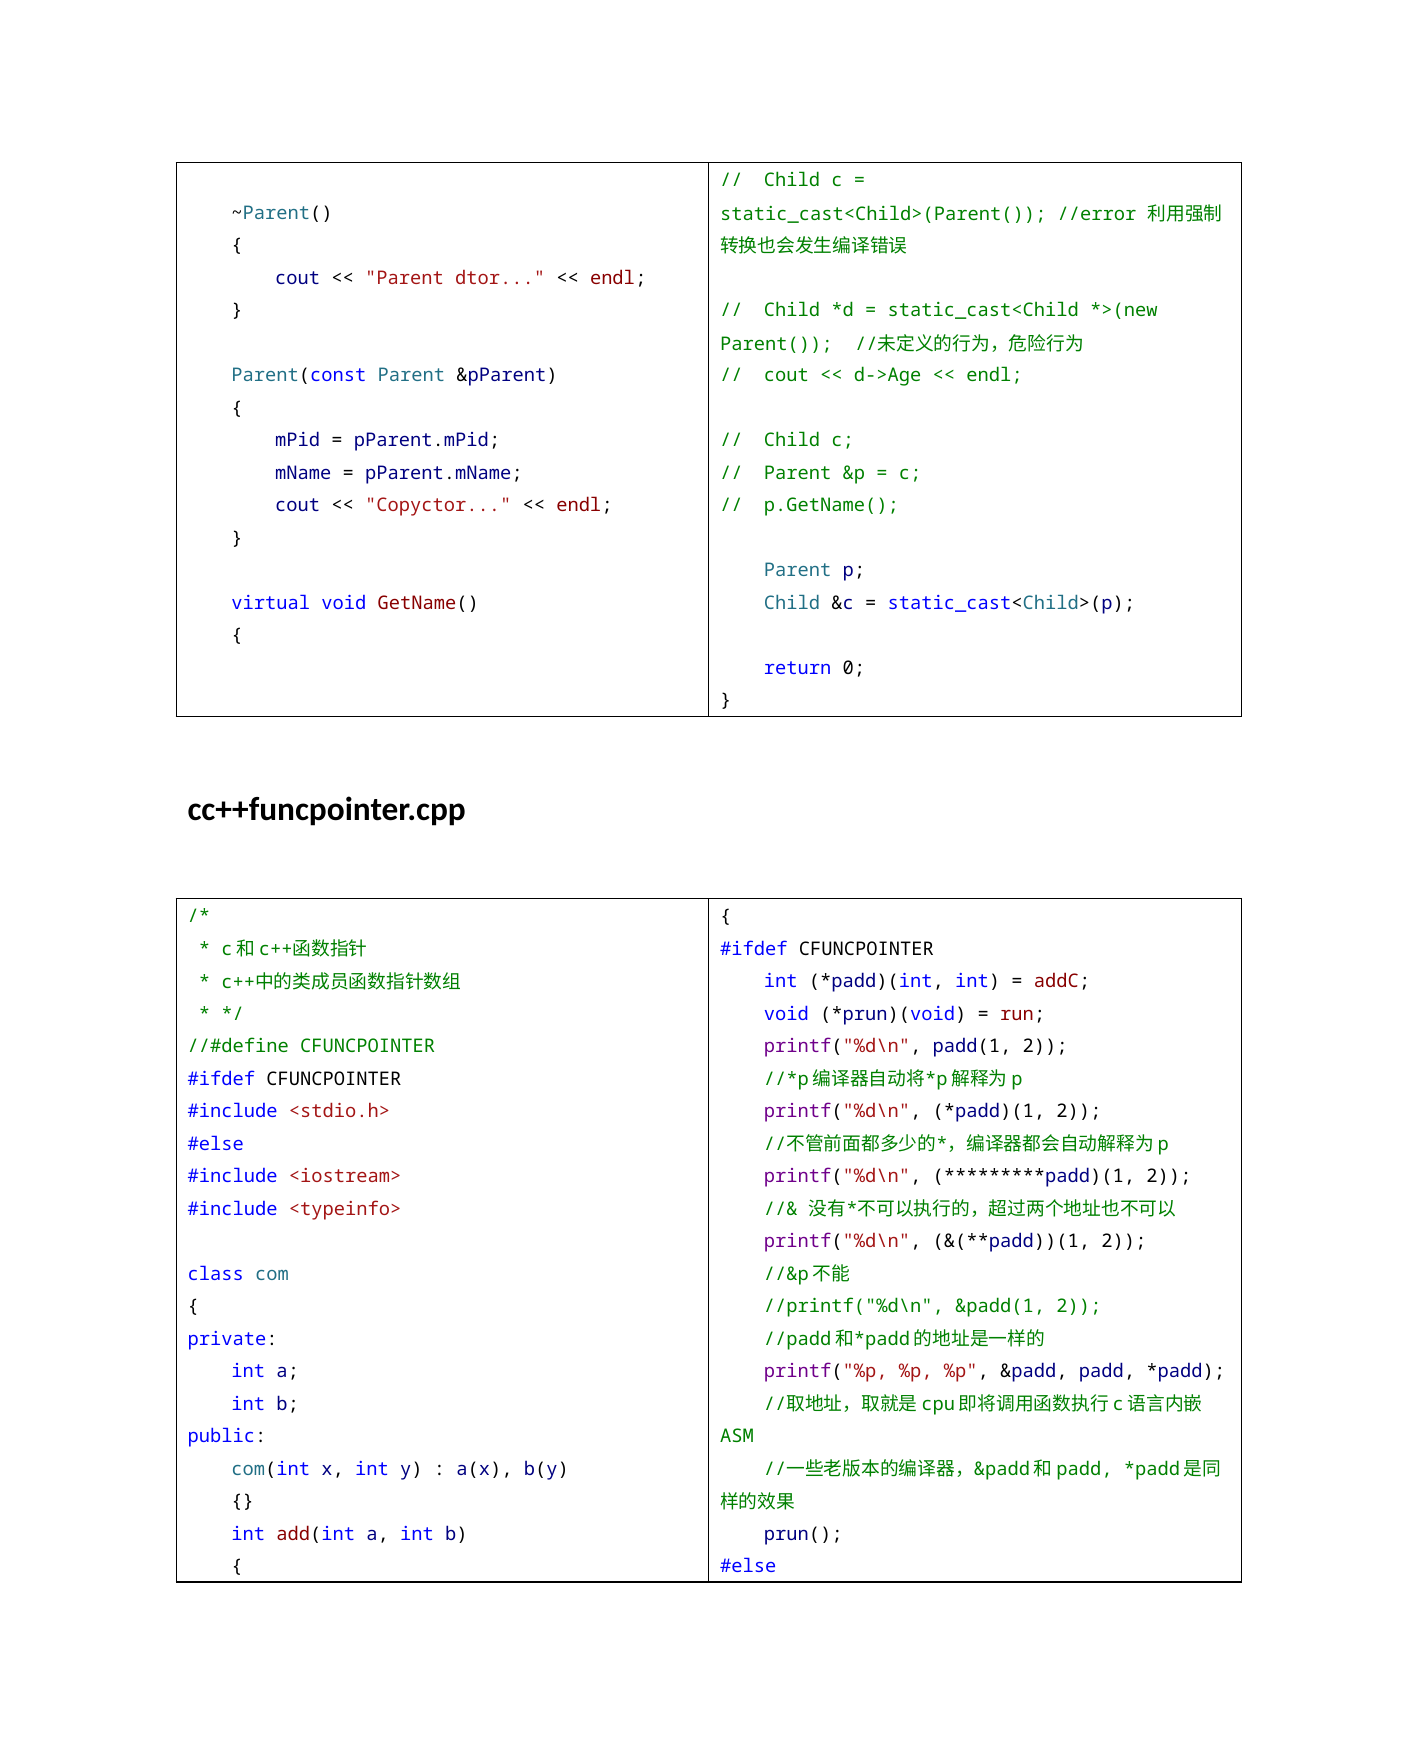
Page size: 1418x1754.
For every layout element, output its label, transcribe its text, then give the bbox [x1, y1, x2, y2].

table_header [709, 899, 1241, 1581]
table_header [177, 163, 708, 716]
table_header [709, 163, 1241, 716]
subtitle cc++funcpointer.cpp [187, 776, 1230, 841]
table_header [177, 899, 708, 1581]
